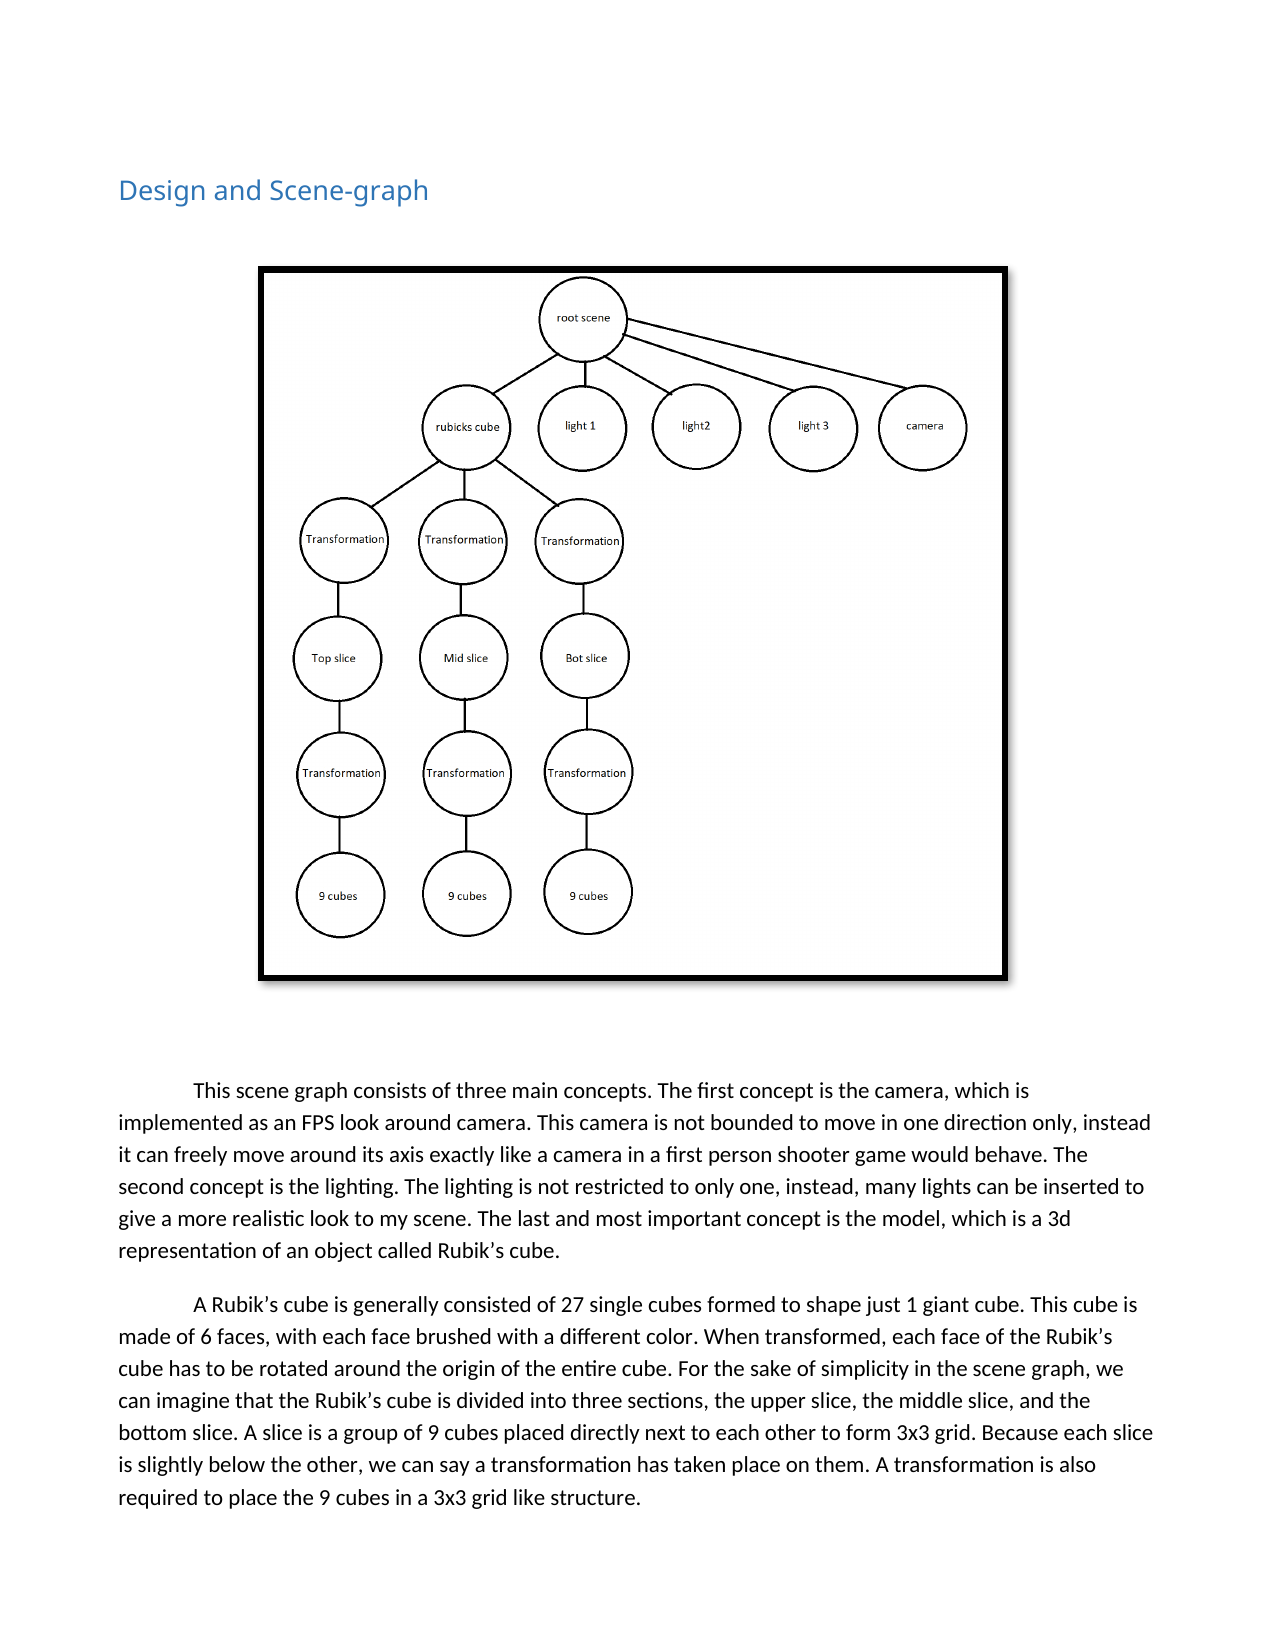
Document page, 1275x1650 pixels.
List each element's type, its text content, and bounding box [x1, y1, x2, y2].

subtitle Design and Scene-graph [118, 171, 1157, 208]
text This scene graph consists of three main concepts. The first concept is the camera, which is implemented as an FPS look around camera. This camera is not bounded to move in one direction only, instead it can freely move around its axis exactly like a camera in a first person shooter game would behave. The second concept is the lighting. The lighting is not restricted to only one, instead, many lights can be inserted to give a more realistic look to my scene. The last and most important concept is the model, which is a 3d representation of an object called Rubik’s cube. [118, 1076, 1157, 1265]
picture [264, 273, 1002, 975]
text A Rubik’s cube is generally consisted of 27 single cubes formed to shape just 1 giant cube. This cube is made of 6 faces, with each face brushed with a different color. When transformed, each face of the Rubik’s cube has to be rotated around the origin of the entire cube. For the sake of simplicity in the scene graph, we can imagine that the Rubik’s cube is divided into three sections, the upper slice, the middle slice, and the bottom slice. A slice is a group of 9 cubes placed directly next to each other to form 3x3 grid. Because each slice is slightly below the other, we can say a transformation has taken place on them. A transformation is also required to place the 9 cubes in a 3x3 grid like structure. [118, 1290, 1157, 1511]
